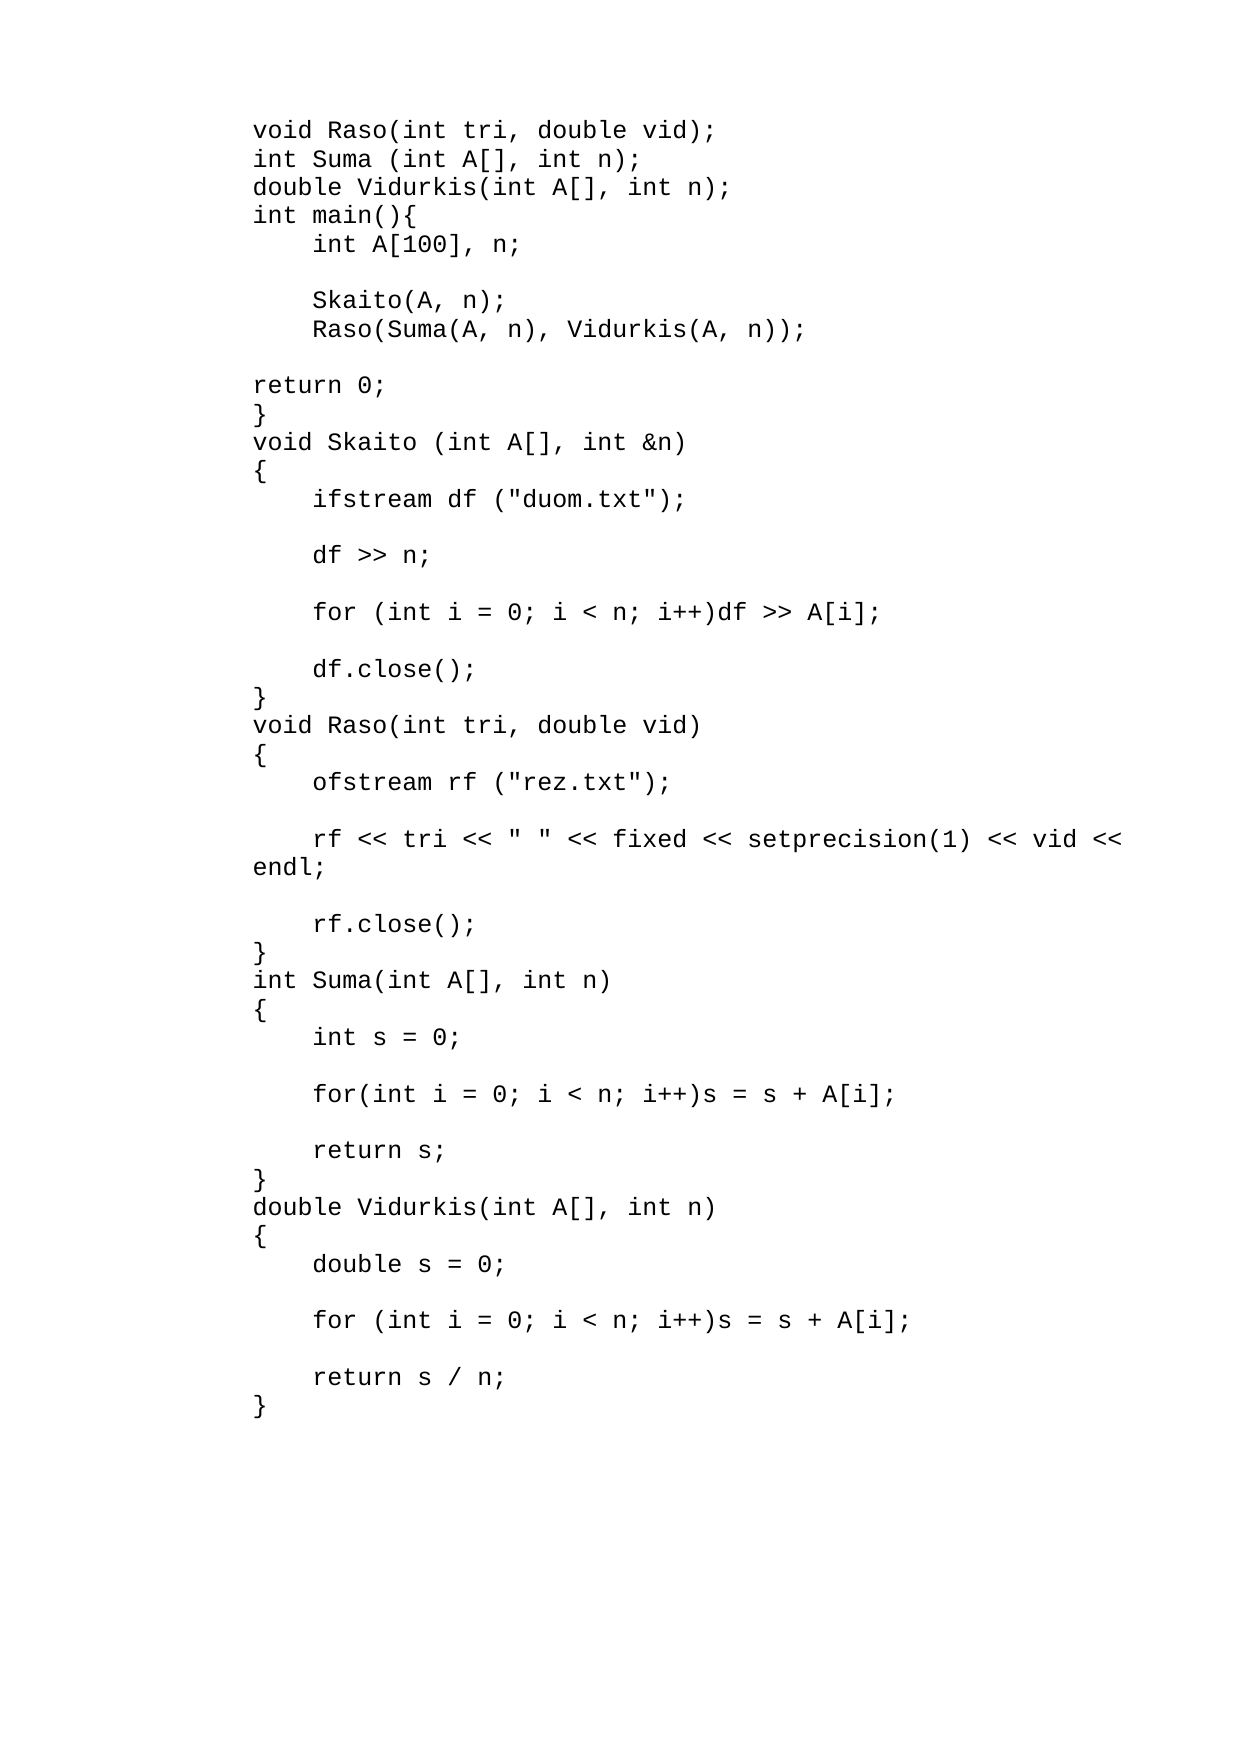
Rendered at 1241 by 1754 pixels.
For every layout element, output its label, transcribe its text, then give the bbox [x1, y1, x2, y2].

list void Skaito (int A[], int &n) [252, 430, 1181, 458]
list for (int i = 0; i < n; i++)s = s + A[i]; [252, 1308, 1181, 1336]
list return 0; [252, 373, 1181, 401]
list } [252, 401, 1181, 430]
list } [252, 1393, 1181, 1421]
list } [252, 1166, 1181, 1195]
list return s / n; [252, 1365, 1181, 1393]
list df >> n; [252, 543, 1181, 571]
list Raso(Suma(A, n), Vidurkis(A, n)); [252, 316, 1181, 345]
list df.close(); [252, 656, 1181, 685]
list Skaito(A, n); [252, 288, 1181, 316]
list } [252, 685, 1181, 713]
list { [252, 1223, 1181, 1251]
list { [252, 741, 1181, 770]
list int s = 0; [252, 1025, 1181, 1053]
list double s = 0; [252, 1251, 1181, 1280]
list ofstream rf ("rez.txt"); [252, 770, 1181, 798]
list return s; [252, 1138, 1181, 1166]
list int Suma(int A[], int n) [252, 968, 1181, 996]
list int Suma (int A[], int n); [252, 146, 1181, 175]
list double Vidurkis(int A[], int n); [252, 175, 1181, 203]
list rf << tri << " " << fixed << setprecision(1) << vid << endl; [252, 826, 1181, 883]
list double Vidurkis(int A[], int n) [252, 1195, 1181, 1223]
list rf.close(); [252, 911, 1181, 940]
list for(int i = 0; i < n; i++)s = s + A[i]; [252, 1081, 1181, 1110]
list int main(){ [252, 203, 1181, 231]
list int A[100], n; [252, 231, 1181, 260]
list } [252, 940, 1181, 968]
list void Raso(int tri, double vid) [252, 713, 1181, 741]
list { [252, 458, 1181, 486]
list { [252, 996, 1181, 1025]
list for (int i = 0; i < n; i++)df >> A[i]; [252, 600, 1181, 628]
list void Raso(int tri, double vid); [252, 118, 1181, 146]
list ifstream df ("duom.txt"); [252, 486, 1181, 515]
